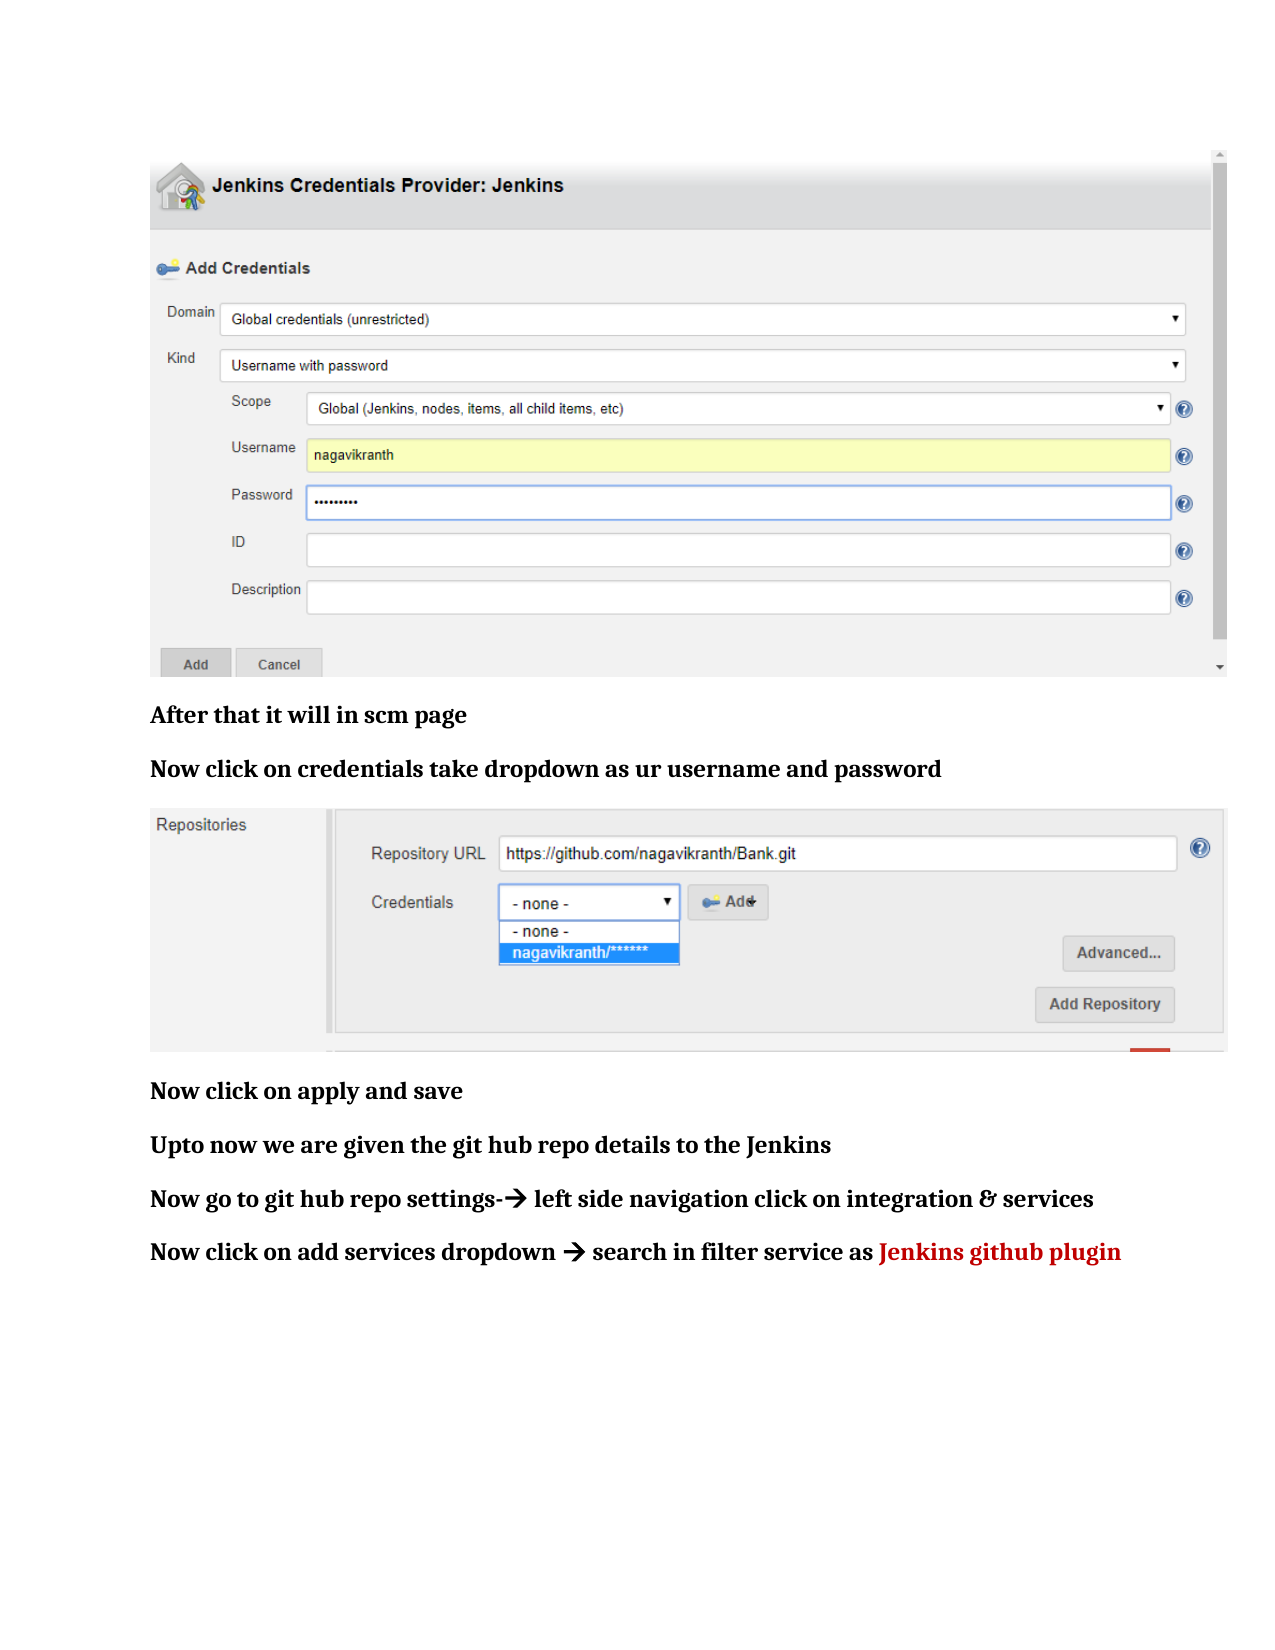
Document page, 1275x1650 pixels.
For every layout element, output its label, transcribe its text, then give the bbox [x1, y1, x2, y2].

text After that it will in scm page [150, 701, 1228, 730]
text Now click on apply and save [150, 1077, 1228, 1106]
text Now go to git hub repo settings- left side navigation click on integration & services [150, 1184, 1228, 1213]
picture [150, 808, 1228, 1052]
picture [150, 150, 1227, 677]
text Now click on add services dropdown search in filter service as Jenkins github plugin [150, 1238, 1228, 1267]
text Now click on credentials take dropdown as ur username and password [150, 755, 1228, 784]
text Upto now we are given the git hub repo details to the Jenkins [150, 1131, 1228, 1159]
